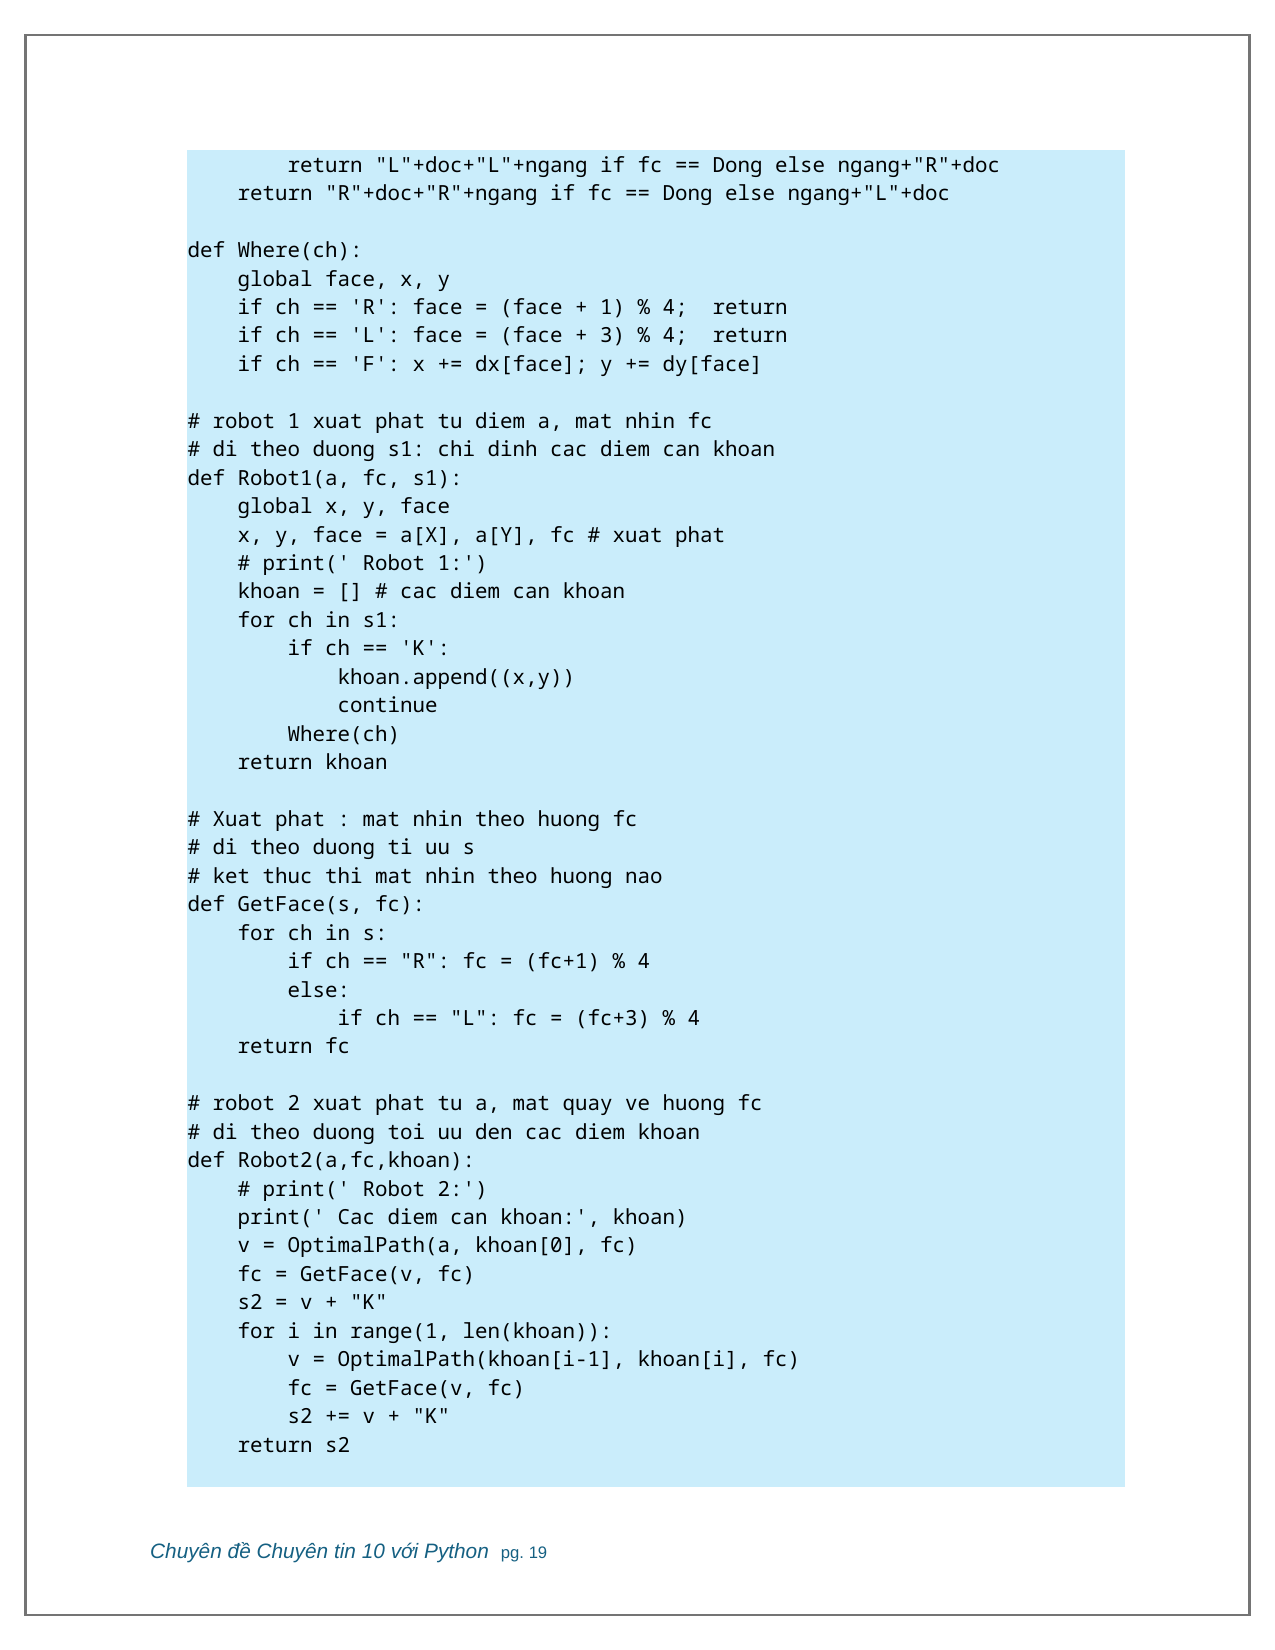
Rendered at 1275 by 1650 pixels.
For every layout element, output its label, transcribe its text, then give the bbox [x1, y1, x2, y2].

text s2 += v + "K" [187, 1401, 1125, 1430]
text for i in range(1, len(khoan)): [187, 1316, 1125, 1344]
text for ch in s1: [187, 605, 1125, 633]
text Where(ch) [187, 719, 1125, 747]
text print(' Cac diem can khoan:', khoan) [187, 1202, 1125, 1231]
text # Xuat phat : mat nhin theo huong fc [187, 804, 1125, 832]
text continue [187, 690, 1125, 719]
text return fc [187, 1032, 1125, 1060]
text global face, x, y [187, 264, 1125, 292]
text # ket thuc thi mat nhin theo huong nao [187, 861, 1125, 889]
text s2 = v + "K" [187, 1287, 1125, 1316]
text # di theo duong s1: chi dinh cac diem can khoan [187, 434, 1125, 463]
text # di theo duong ti uu s [187, 832, 1125, 861]
text return s2 [187, 1430, 1125, 1458]
text x, y, face = a[X], a[Y], fc # xuat phat [187, 520, 1125, 548]
text # robot 1 xuat phat tu diem a, mat nhin fc [187, 406, 1125, 434]
text v = OptimalPath(a, khoan[0], fc) [187, 1231, 1125, 1259]
text def Robot1(a, fc, s1): [187, 463, 1125, 491]
text if ch == 'K': [187, 633, 1125, 662]
text def Robot2(a,fc,khoan): [187, 1145, 1125, 1174]
text if ch == "L": fc = (fc+3) % 4 [187, 1003, 1125, 1032]
text if ch == 'F': x += dx[face]; y += dy[face] [187, 349, 1125, 377]
text # print(' Robot 1:') [187, 548, 1125, 577]
text return khoan [187, 747, 1125, 776]
text def Where(ch): [187, 235, 1125, 264]
text # robot 2 xuat phat tu a, mat quay ve huong fc [187, 1088, 1125, 1117]
text fc = GetFace(v, fc) [187, 1373, 1125, 1401]
text else: [187, 975, 1125, 1003]
text khoan.append((x,y)) [187, 662, 1125, 690]
text return "L"+doc+"L"+ngang if fc == Dong else ngang+"R"+doc [187, 150, 1125, 178]
text v = OptimalPath(khoan[i-1], khoan[i], fc) [187, 1344, 1125, 1373]
text # print(' Robot 2:') [187, 1174, 1125, 1202]
text def GetFace(s, fc): [187, 889, 1125, 918]
text global x, y, face [187, 491, 1125, 520]
text return "R"+doc+"R"+ngang if fc == Dong else ngang+"L"+doc [187, 178, 1125, 207]
text if ch == 'L': face = (face + 3) % 4; return [187, 321, 1125, 349]
text # di theo duong toi uu den cac diem khoan [187, 1117, 1125, 1145]
text fc = GetFace(v, fc) [187, 1259, 1125, 1287]
text if ch == 'R': face = (face + 1) % 4; return [187, 292, 1125, 321]
text for ch in s: [187, 918, 1125, 946]
text khoan = [] # cac diem can khoan [187, 577, 1125, 605]
text if ch == "R": fc = (fc+1) % 4 [187, 946, 1125, 975]
